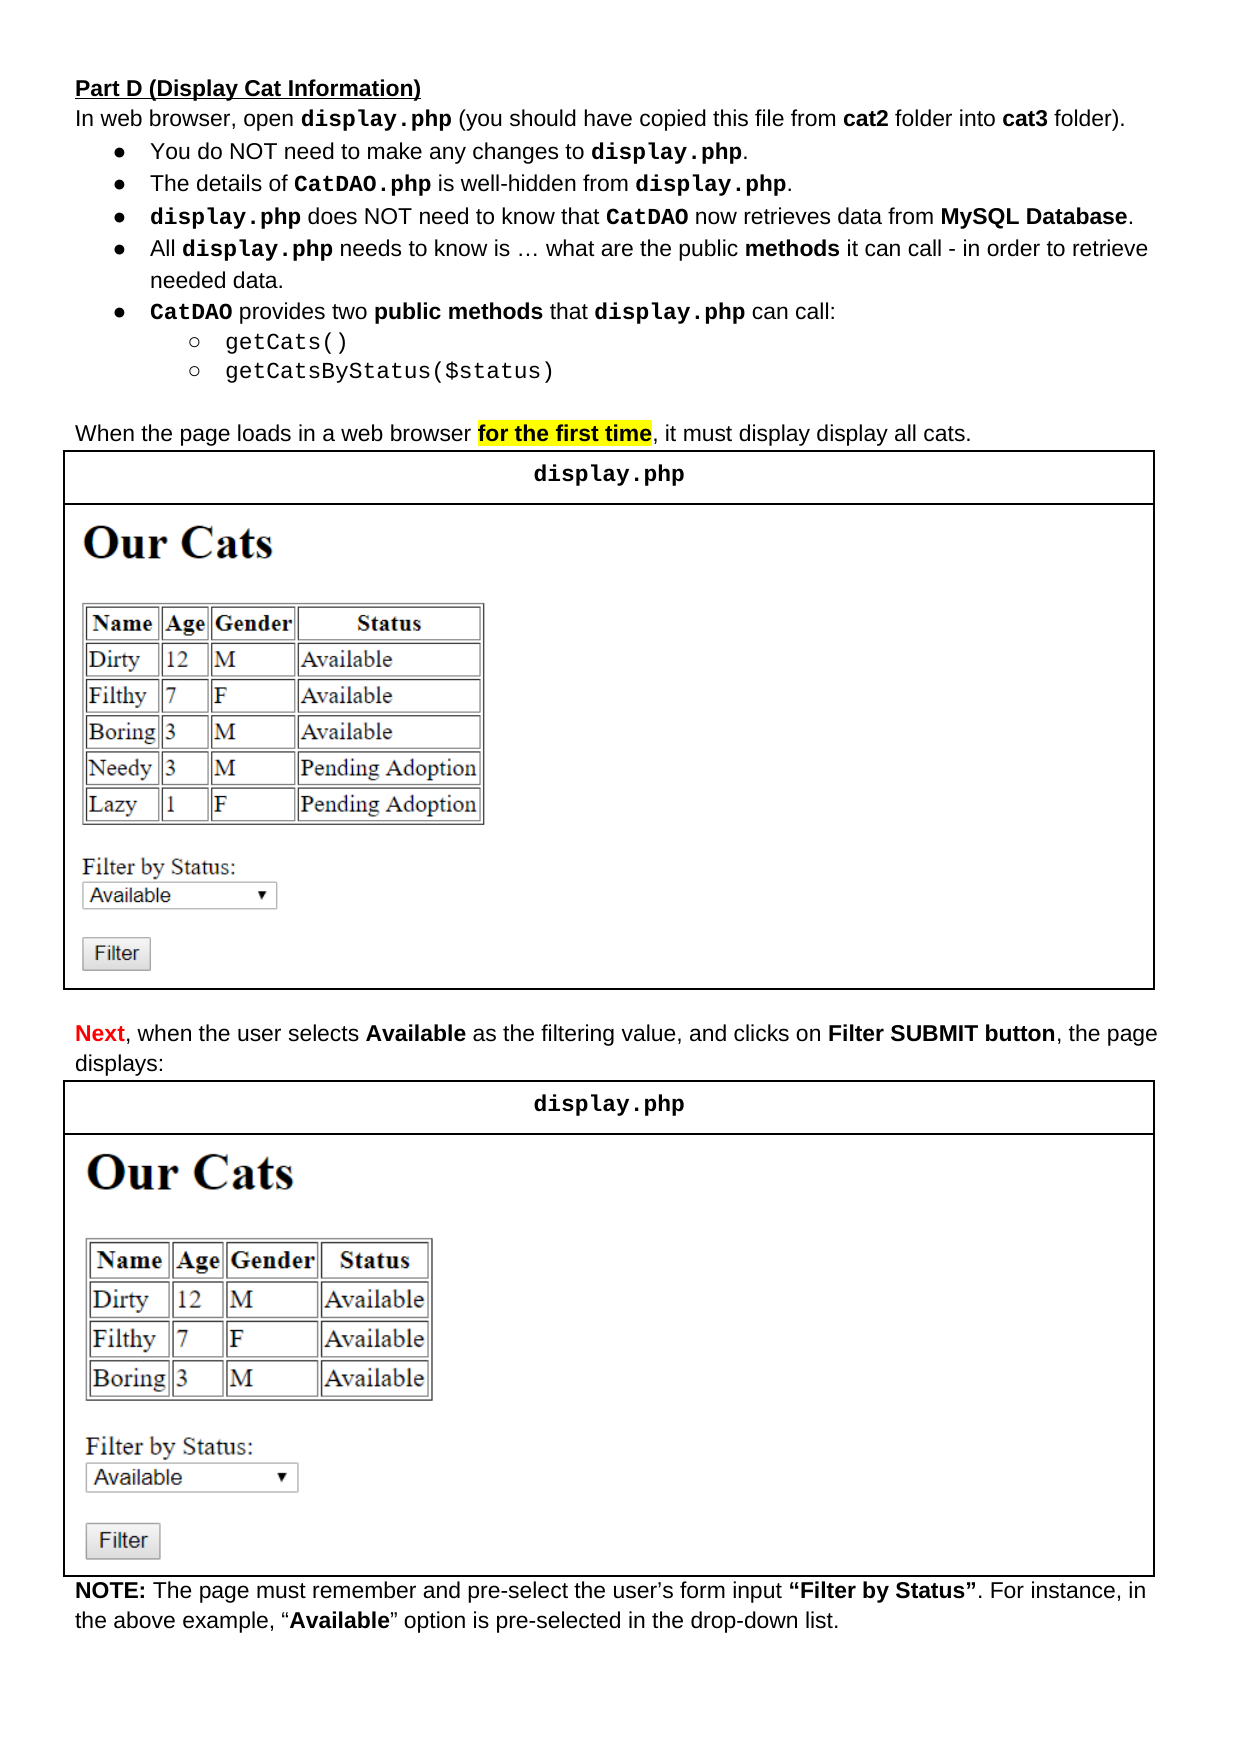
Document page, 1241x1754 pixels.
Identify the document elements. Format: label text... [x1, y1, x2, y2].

text When the page loads in a web browser for the first time, it must display display all cats. [75, 420, 478, 446]
table_header display.php [65, 1082, 1153, 1133]
text NOTE: The page must remember and pre-select the user’s form input “Filter by Status”. For instance, in the above example, “Available” option is pre-selected in the drop-down list. [75, 1577, 1165, 1634]
list You do NOT need to make any changes to display.php. [112, 138, 1165, 166]
text Part D (Display Cat Information) [75, 75, 1165, 101]
text When the page loads in a web browser for the first time, it must display display all cats. [652, 420, 1165, 446]
list getCats() [187, 330, 1165, 356]
text Next, when the user selects Available as the filtering value, and clicks on Filter SUBMIT button, the page displays: [75, 1020, 1165, 1076]
table_header display.php [65, 452, 1153, 503]
picture [74, 515, 494, 977]
list CatDAO provides two public methods that display.php can call: [112, 298, 1165, 326]
table_cell [65, 1135, 1153, 1575]
picture [74, 1145, 442, 1565]
list All display.php needs to know is … what are the public methods it can call - in order to retrieve needed data. [112, 235, 1165, 294]
list display.php does NOT need to know that CatDAO now retrieves data from MySQL Database. [112, 203, 1165, 231]
list getCatsByStatus($status) [187, 360, 1165, 386]
table_cell [65, 505, 1153, 987]
list The details of CatDAO.php is well-hidden from display.php. [112, 170, 1165, 198]
text In web browser, open display.php (you should have copied this file from cat2 folder into cat3 folder). [75, 105, 1165, 133]
